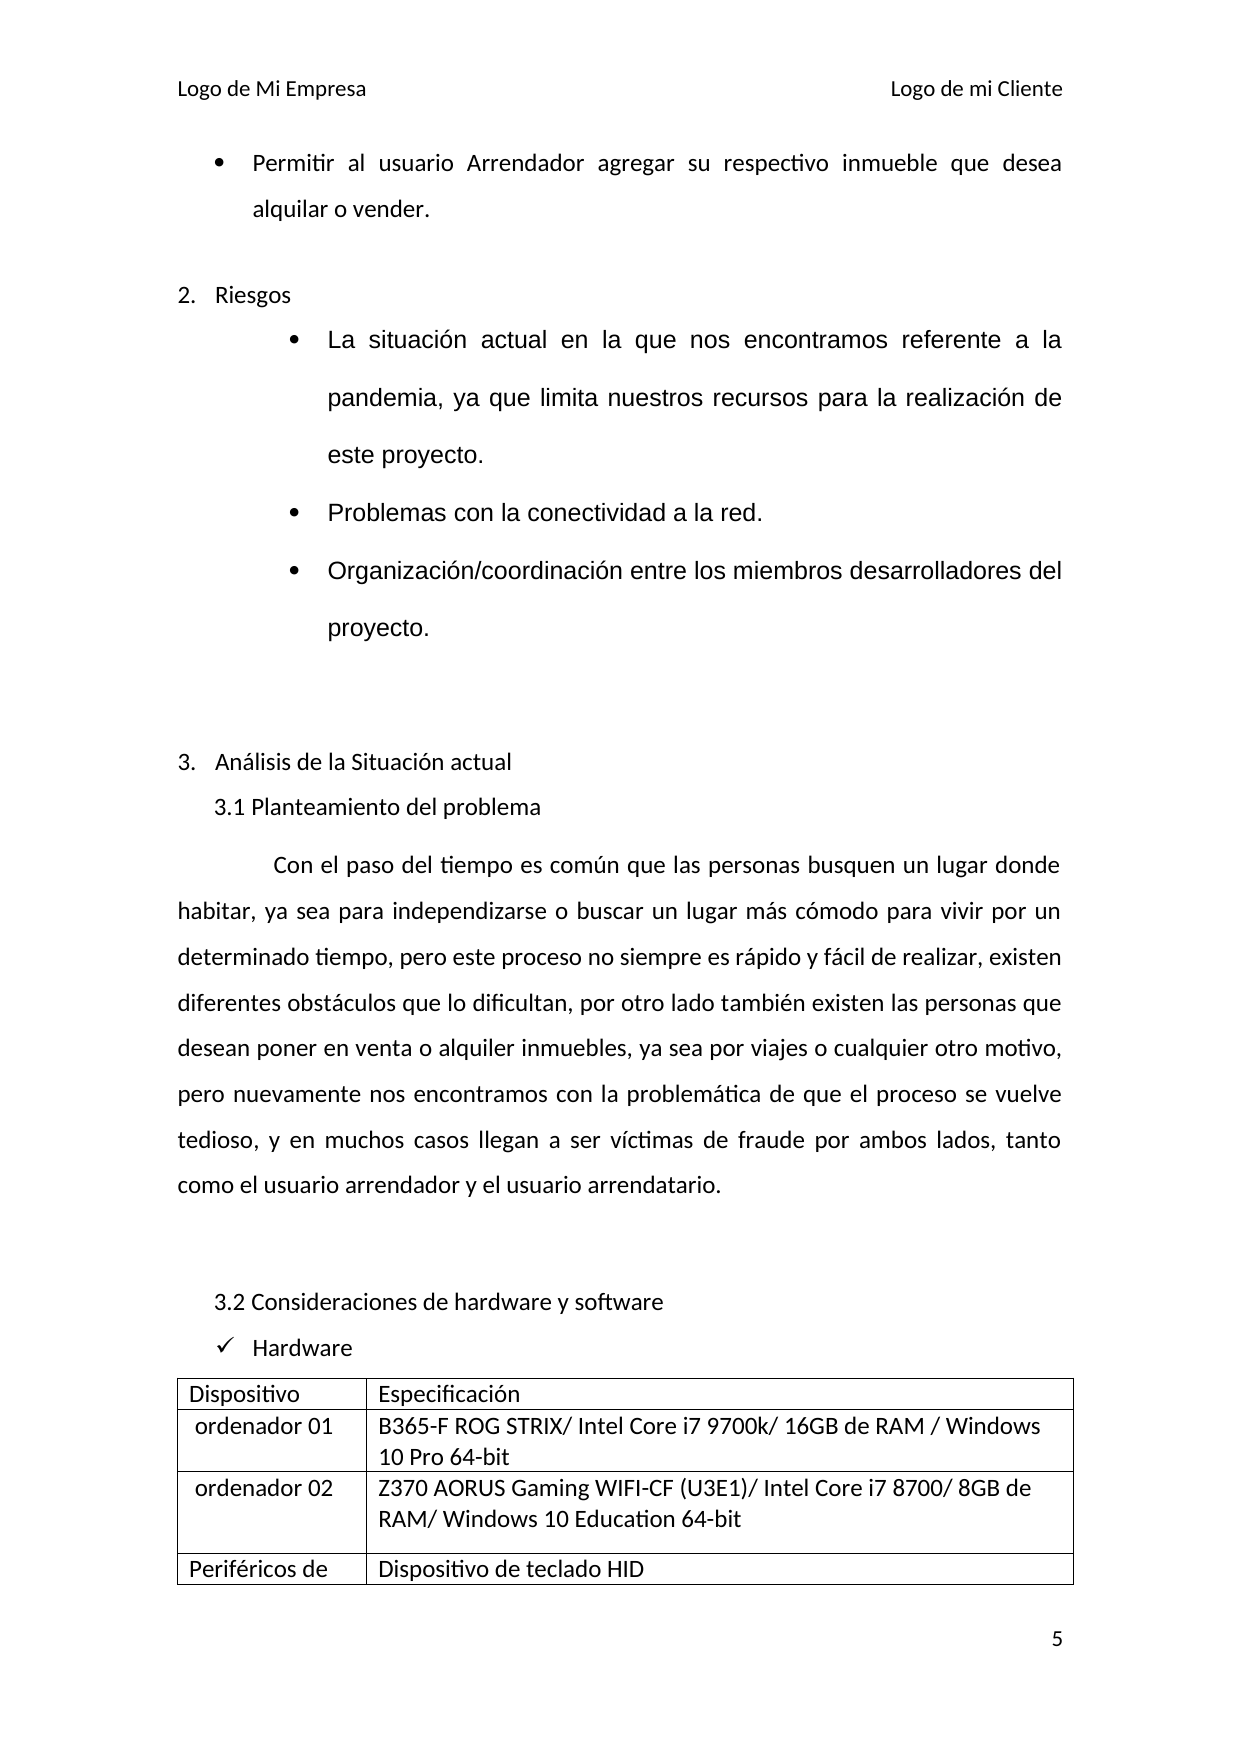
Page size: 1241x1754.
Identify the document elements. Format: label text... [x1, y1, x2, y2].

table_cell Z370 AORUS Gaming WIFI-CF (U3E1)/ Intel Core i7 8700/ 8GB de RAM/ Windows 10 Education 64-bit [367, 1472, 1073, 1552]
list Permitir al usuario Arrendador agregar su respectivo inmueble que desea alquilar o vender. [215, 148, 1063, 224]
table_cell B365-F ROG STRIX/ Intel Core i7 9700k/ 16GB de RAM / Windows 10 Pro 64-bit [367, 1410, 1073, 1471]
table_cell ordenador 02 [178, 1472, 366, 1552]
list Riesgos [177, 279, 1063, 310]
table_cell ordenador 01 [178, 1410, 366, 1471]
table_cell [178, 1554, 366, 1584]
text Con el paso del tiempo es común que las personas busquen un lugar donde habitar, ya sea para independizarse o buscar un lugar más cómodo para vivir por un determinado tiempo, pero este proceso no siempre es rápido y fácil de realizar, existen diferentes obstáculos que lo dificultan, por otro lado también existen las personas que desean poner en venta o alquiler inmuebles, ya sea por viajes o cualquier otro motivo, pero nuevamente nos encontramos con la problemática de que el proceso se vuelve tedioso, y en muchos casos llegan a ser víctimas de fraude por ambos lados, tanto como el usuario arrendador y el usuario arrendatario. [177, 849, 1063, 1200]
list Problemas con la conectividad a la red. [290, 498, 1063, 527]
list Consideraciones de hardware y software [213, 1286, 1063, 1317]
table_header Dispositivo [178, 1379, 366, 1409]
list Análisis de la Situación actual [177, 746, 1063, 776]
list Hardware [215, 1332, 1063, 1362]
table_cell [367, 1554, 1073, 1584]
list La situación actual en la que nos encontramos referente a la pandemia, ya que limita nuestros recursos para la realización de este proyecto. [290, 325, 1063, 469]
table_header Especificación [367, 1379, 1073, 1409]
list Organización/coordinación entre los miembros desarrolladores del proyecto. [290, 556, 1063, 642]
list Planteamiento del problema [213, 791, 1063, 822]
